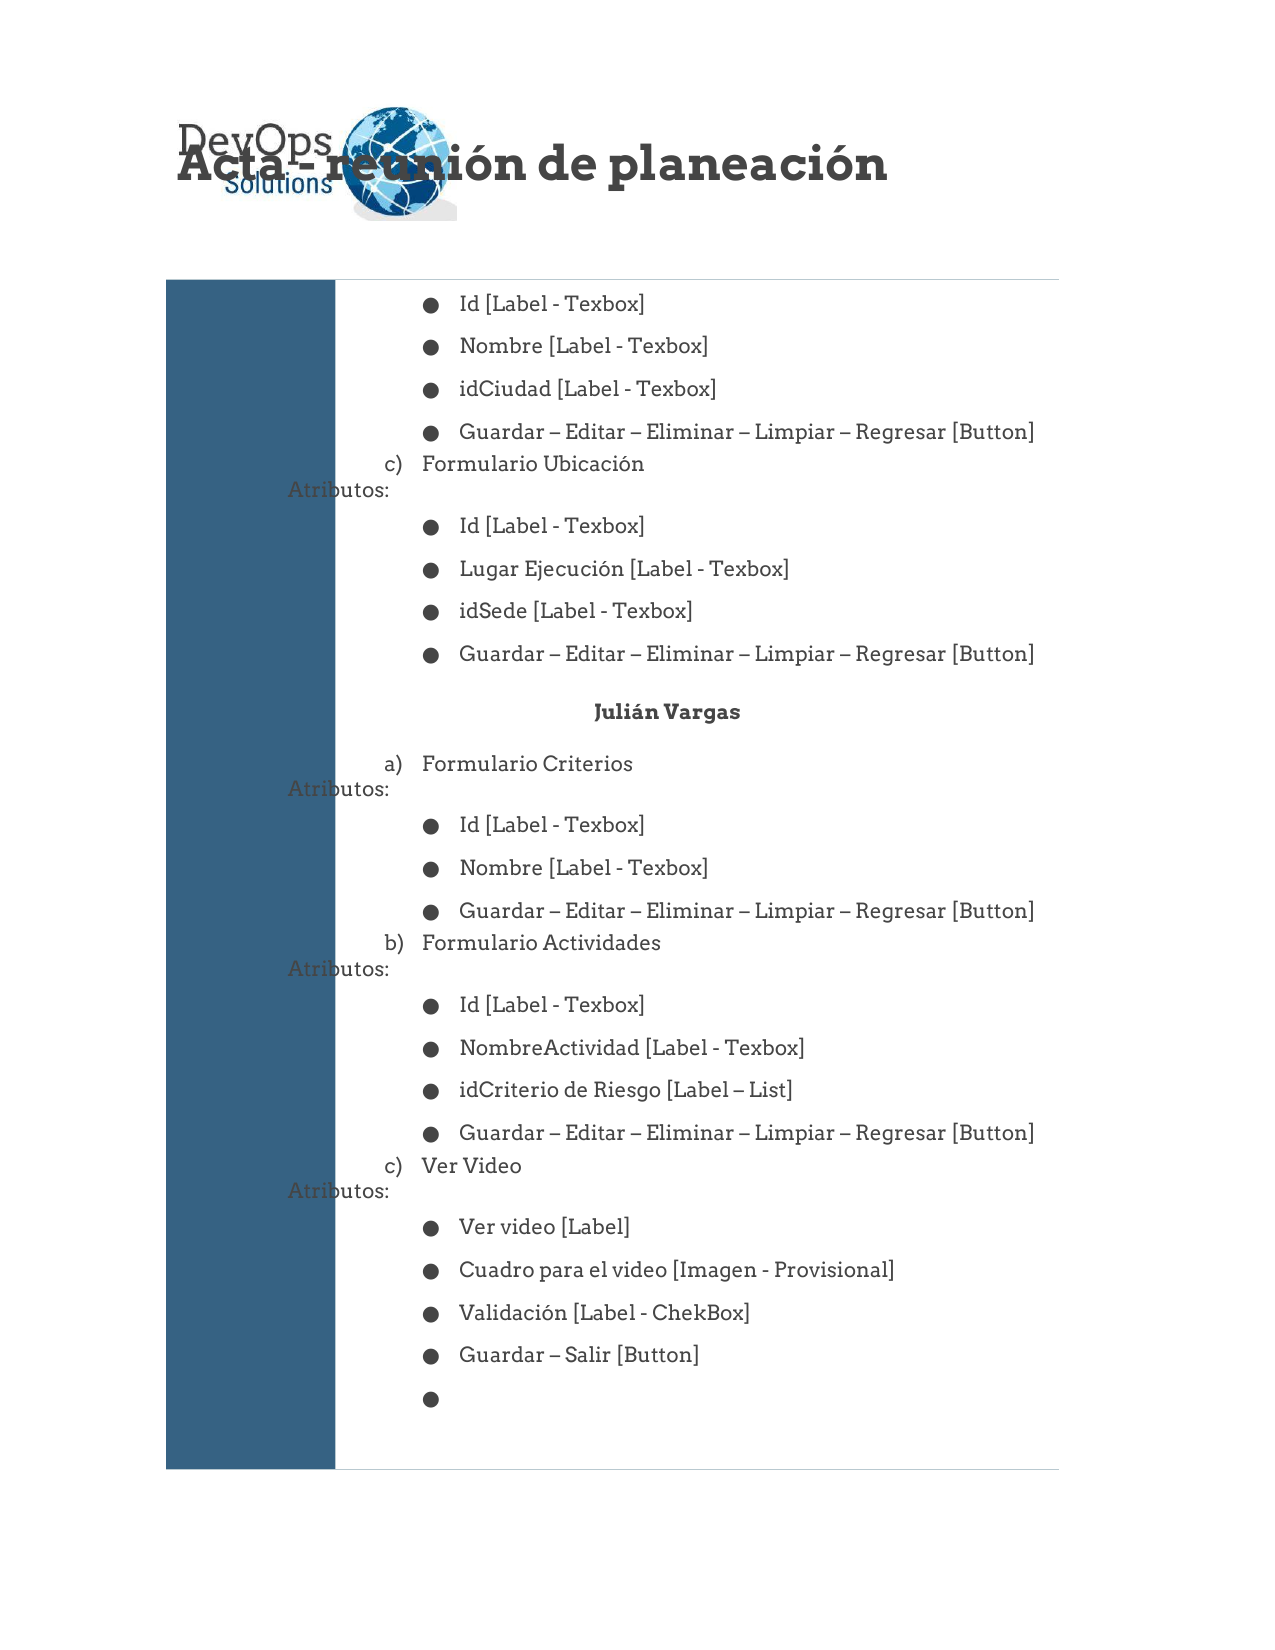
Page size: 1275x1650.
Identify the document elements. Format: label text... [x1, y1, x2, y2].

table_cell Resumen [166, 280, 335, 1469]
picture [177, 103, 457, 221]
